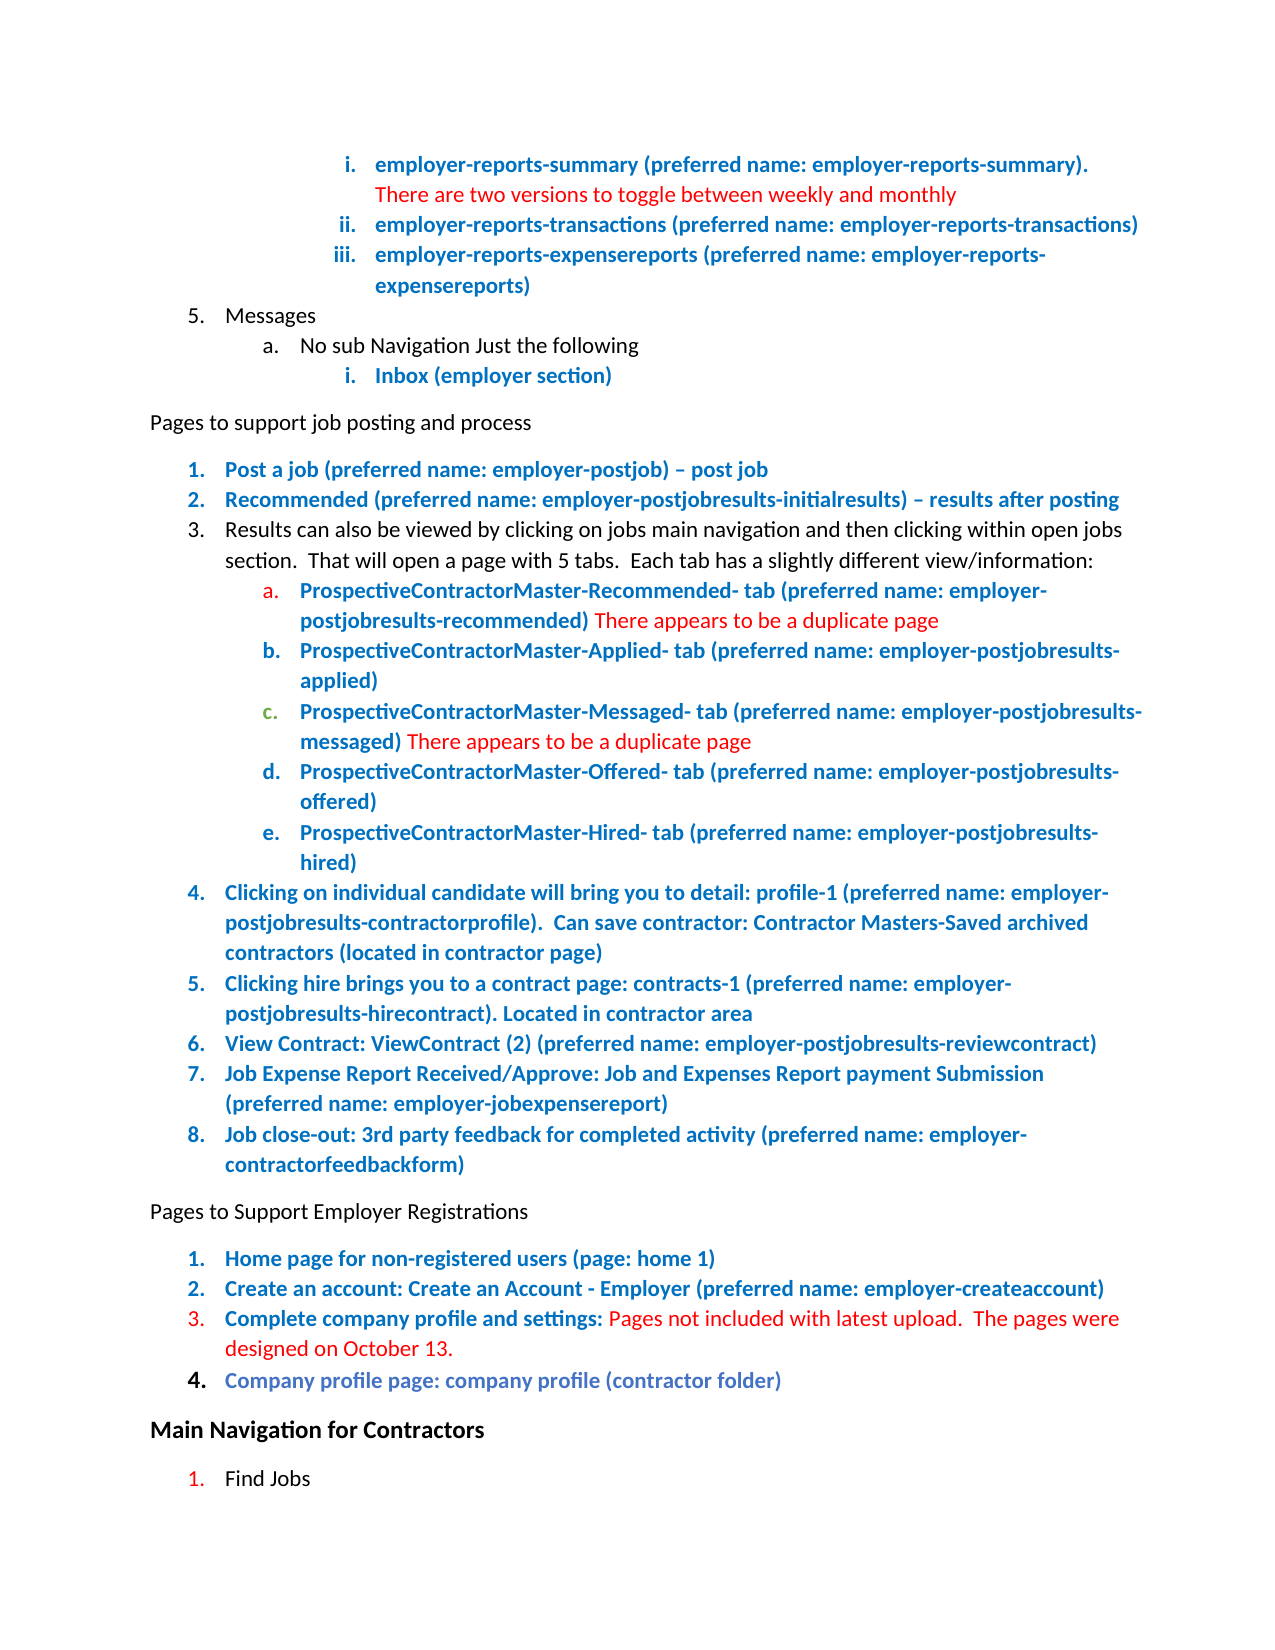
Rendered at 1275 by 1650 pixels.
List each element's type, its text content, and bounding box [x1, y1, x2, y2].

list employer-reports-summary (preferred name: employer-reports-summary). There are two versions to toggle between weekly and monthly [356, 150, 1144, 208]
list ProspectiveContractorMaster-Recommended- tab (preferred name: employer-postjobresults-recommended) There appears to be a duplicate page [262, 576, 1144, 634]
list Company profile page: company profile (contractor folder) [187, 1364, 1144, 1395]
list employer-reports-expensereports (preferred name: employer-reports-expensereports) [356, 241, 1144, 299]
list ProspectiveContractorMaster-Offered- tab (preferred name: employer-postjobresults-offered) [262, 757, 1144, 816]
list Complete company profile and settings: Pages not included with latest upload. The pages were designed on October 13. [187, 1304, 1144, 1362]
list View Contract: ViewContract (2) (preferred name: employer-postjobresults-reviewcontract) [187, 1029, 1144, 1057]
list Job Expense Report Received/Approve: Job and Expenses Report payment Submission (preferred name: employer-jobexpensereport) [187, 1059, 1144, 1118]
list Create an account: Create an Account - Employer (preferred name: employer-createaccount) [187, 1274, 1144, 1302]
list Home page for non-registered users (page: home 1) [187, 1244, 1144, 1272]
list employer-reports-transactions (preferred name: employer-reports-transactions) [356, 210, 1144, 238]
list Inbox (employer section) [356, 361, 1144, 389]
text Pages to Support Employer Registrations [150, 1197, 1144, 1225]
list Messages [187, 301, 1144, 329]
list Recommended (preferred name: employer-postjobresults-initialresults) – results after posting [187, 485, 1144, 513]
list Results can also be viewed by clicking on jobs main navigation and then clicking within open jobs section. That will open a page with 5 tabs. Each tab has a slightly different view/information: [187, 516, 1144, 574]
list Clicking on individual candidate will bring you to detail: profile-1 (preferred name: employer-postjobresults-contractorprofile). Can save contractor: Contractor Masters-Saved archived contractors (located in contractor page) [187, 878, 1144, 967]
list ProspectiveContractorMaster-Messaged- tab (preferred name: employer-postjobresults-messaged) There appears to be a duplicate page [262, 697, 1144, 755]
list Post a job (preferred name: employer-postjob) – post job [187, 455, 1144, 483]
text Pages to support job posting and process [150, 408, 1144, 436]
list Job close-out: 3rd party feedback for completed activity (preferred name: employer-contractorfeedbackform) [187, 1120, 1144, 1178]
text Main Navigation for Contractors [150, 1414, 1144, 1445]
list Find Jobs [187, 1464, 1144, 1492]
list No sub Navigation Just the following [262, 331, 1144, 359]
list Clicking hire brings you to a contract page: contracts-1 (preferred name: employer-postjobresults-hirecontract). Located in contractor area [187, 969, 1144, 1027]
list ProspectiveContractorMaster-Applied- tab (preferred name: employer-postjobresults-applied) [262, 636, 1144, 695]
list ProspectiveContractorMaster-Hired- tab (preferred name: employer-postjobresults-hired) [262, 818, 1144, 876]
